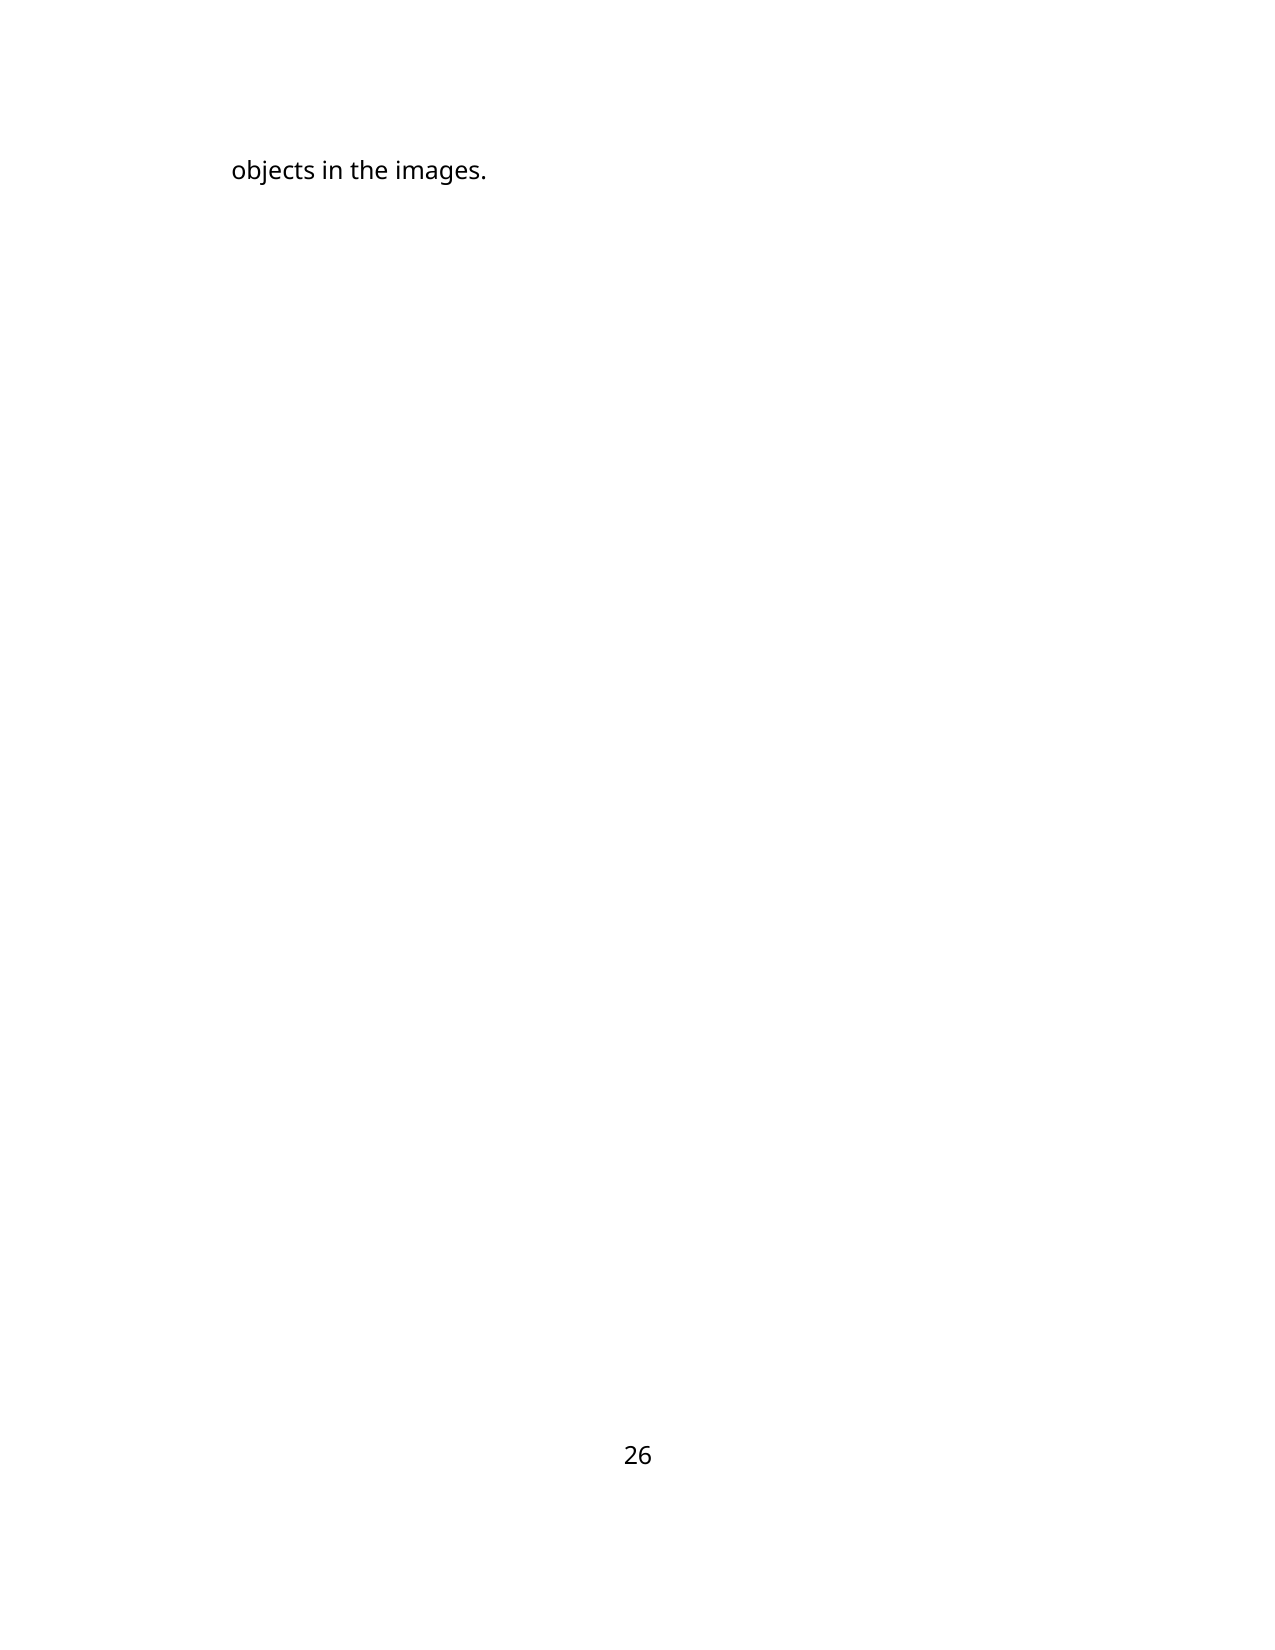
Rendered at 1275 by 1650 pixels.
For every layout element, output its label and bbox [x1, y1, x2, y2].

text [231, 156, 1041, 185]
